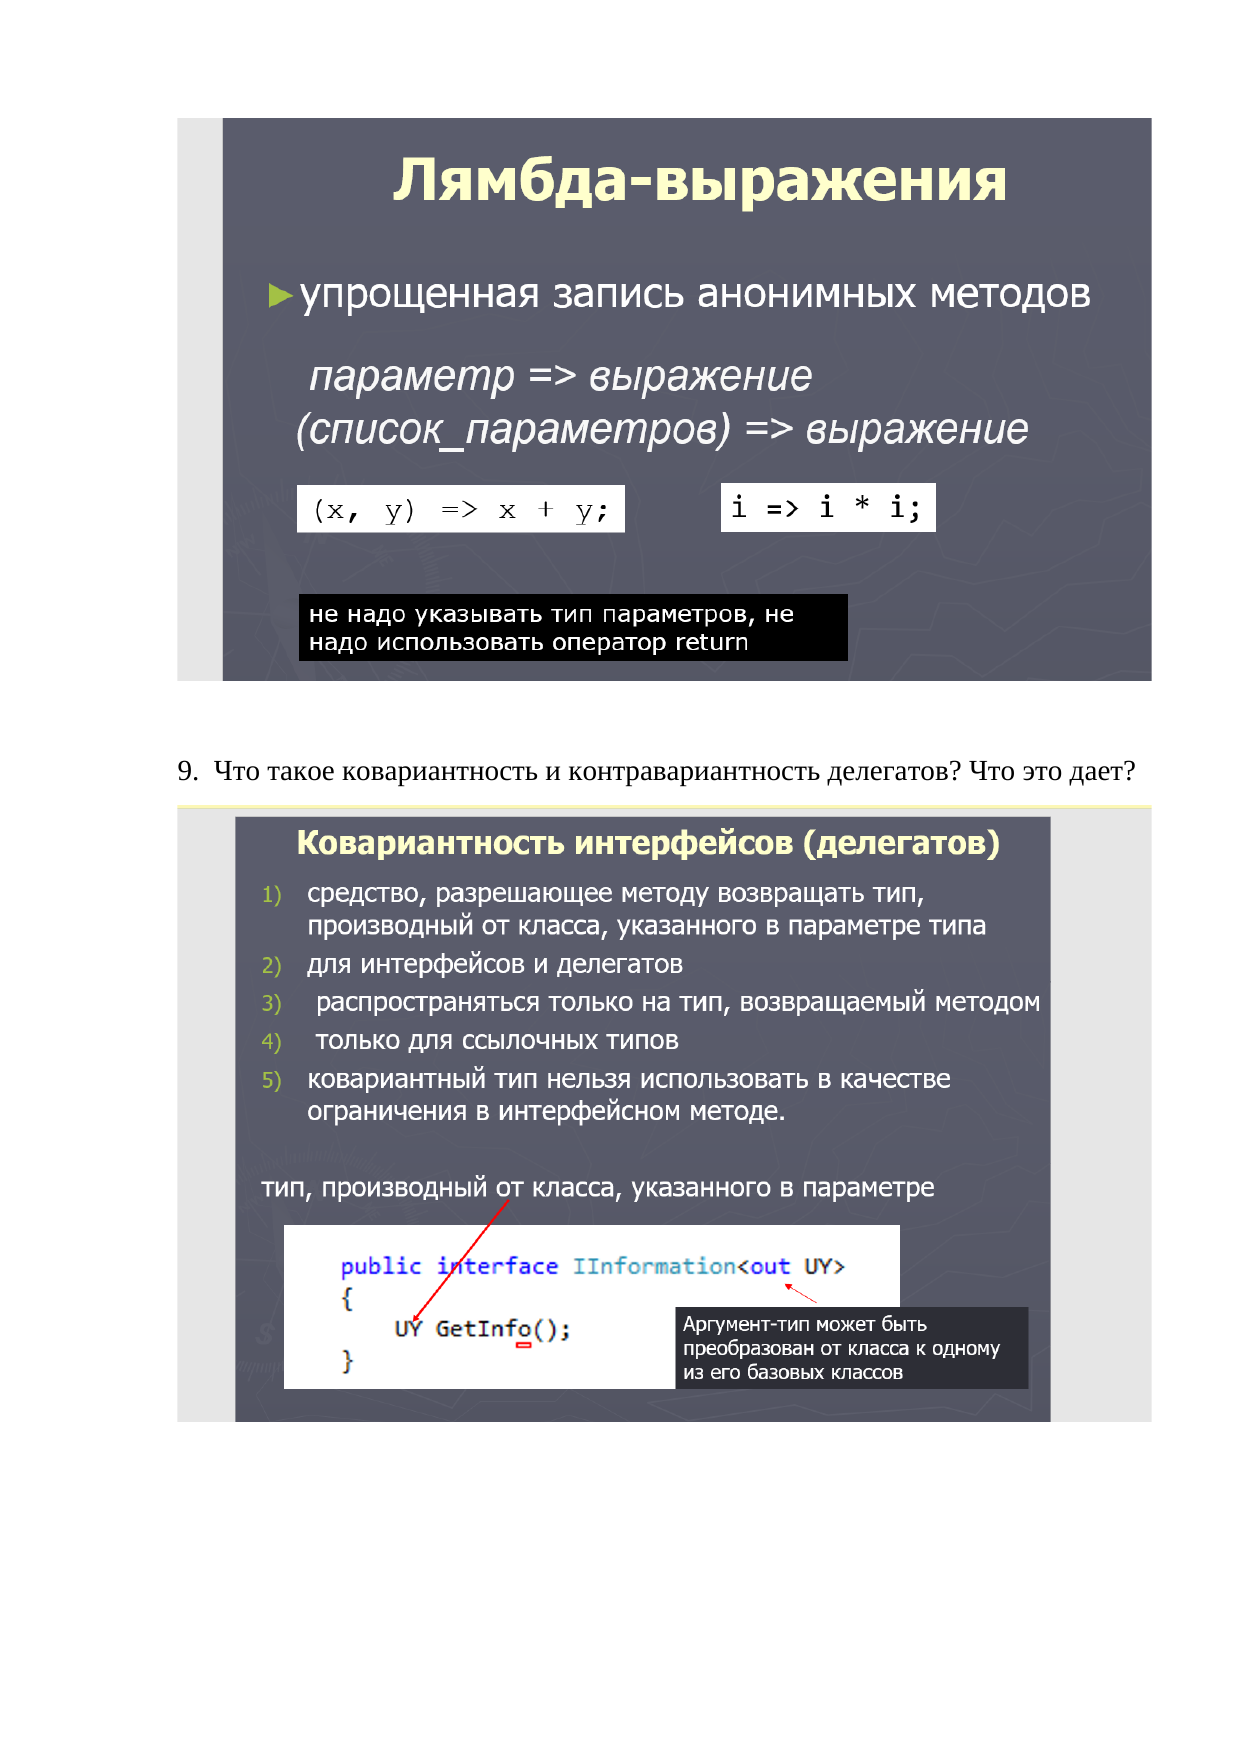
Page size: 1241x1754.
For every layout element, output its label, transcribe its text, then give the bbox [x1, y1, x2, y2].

picture [177, 118, 1152, 681]
picture [177, 805, 1152, 1422]
text 9. Что такое ковариантность и контравариантность делегатов? Что это дает? [177, 753, 1152, 786]
